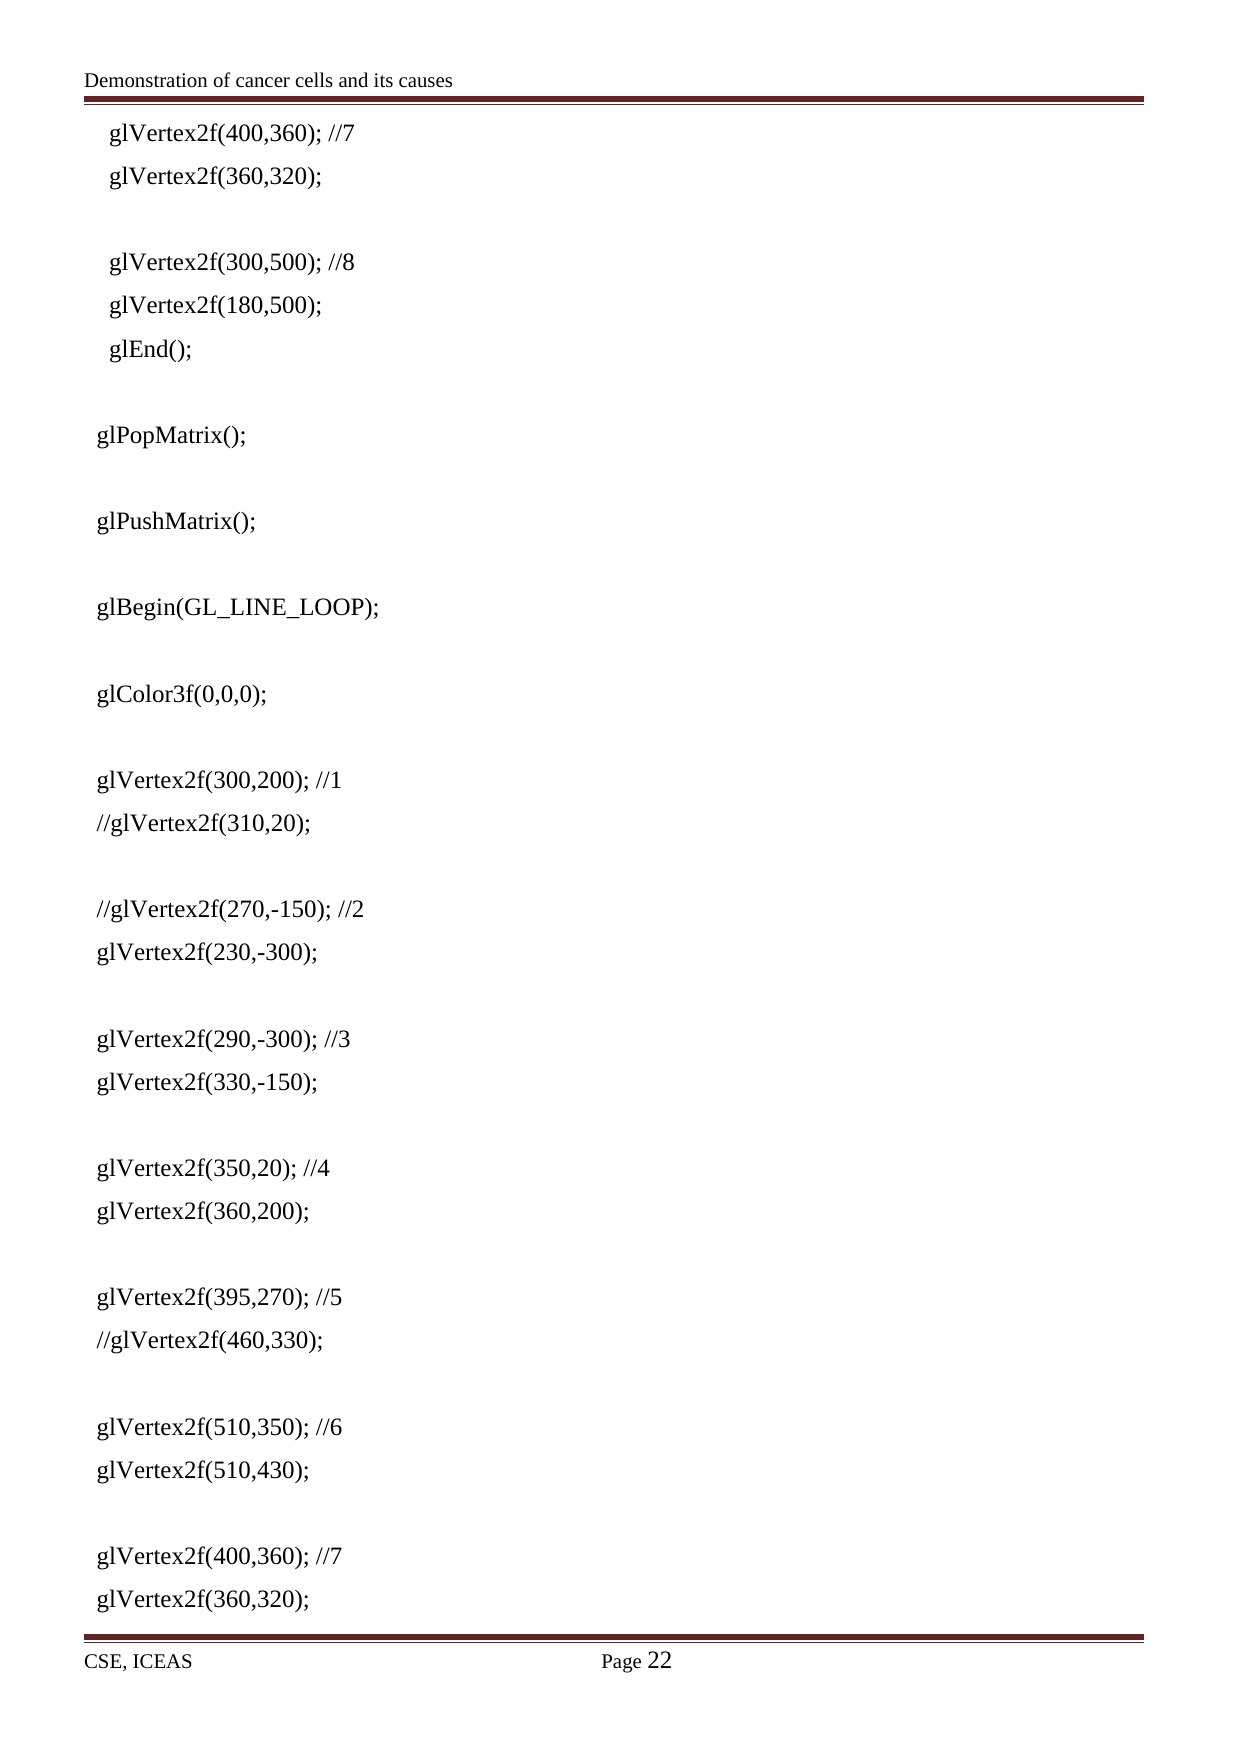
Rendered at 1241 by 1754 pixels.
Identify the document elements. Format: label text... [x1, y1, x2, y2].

text glVertex2f(330,-150); [84, 1067, 1144, 1096]
text glBegin(GL_LINE_LOOP); [84, 592, 1144, 621]
text glVertex2f(400,360); //7 [84, 1541, 1144, 1570]
text glVertex2f(230,-300); [84, 937, 1144, 966]
text glEnd(); [84, 334, 1144, 362]
text glPushMatrix(); [84, 506, 1144, 535]
text glVertex2f(300,500); //8 [84, 247, 1144, 276]
text glVertex2f(510,430); [84, 1455, 1144, 1484]
text //glVertex2f(460,330); [84, 1326, 1144, 1354]
text glVertex2f(510,350); //6 [84, 1412, 1144, 1441]
text glVertex2f(180,500); [84, 291, 1144, 319]
text //glVertex2f(310,20); [84, 808, 1144, 837]
text glVertex2f(350,20); //4 [84, 1153, 1144, 1182]
text glVertex2f(300,200); //1 [84, 765, 1144, 794]
text //glVertex2f(270,-150); //2 [84, 894, 1144, 923]
text glVertex2f(400,360); //7 [84, 118, 1144, 147]
text glVertex2f(395,270); //5 [84, 1282, 1144, 1311]
text glVertex2f(360,320); [84, 1584, 1144, 1613]
text glVertex2f(360,200); [84, 1196, 1144, 1225]
text glVertex2f(360,320); [84, 161, 1144, 190]
text glPopMatrix(); [84, 420, 1144, 449]
text glVertex2f(290,-300); //3 [84, 1024, 1144, 1052]
text glColor3f(0,0,0); [84, 679, 1144, 707]
